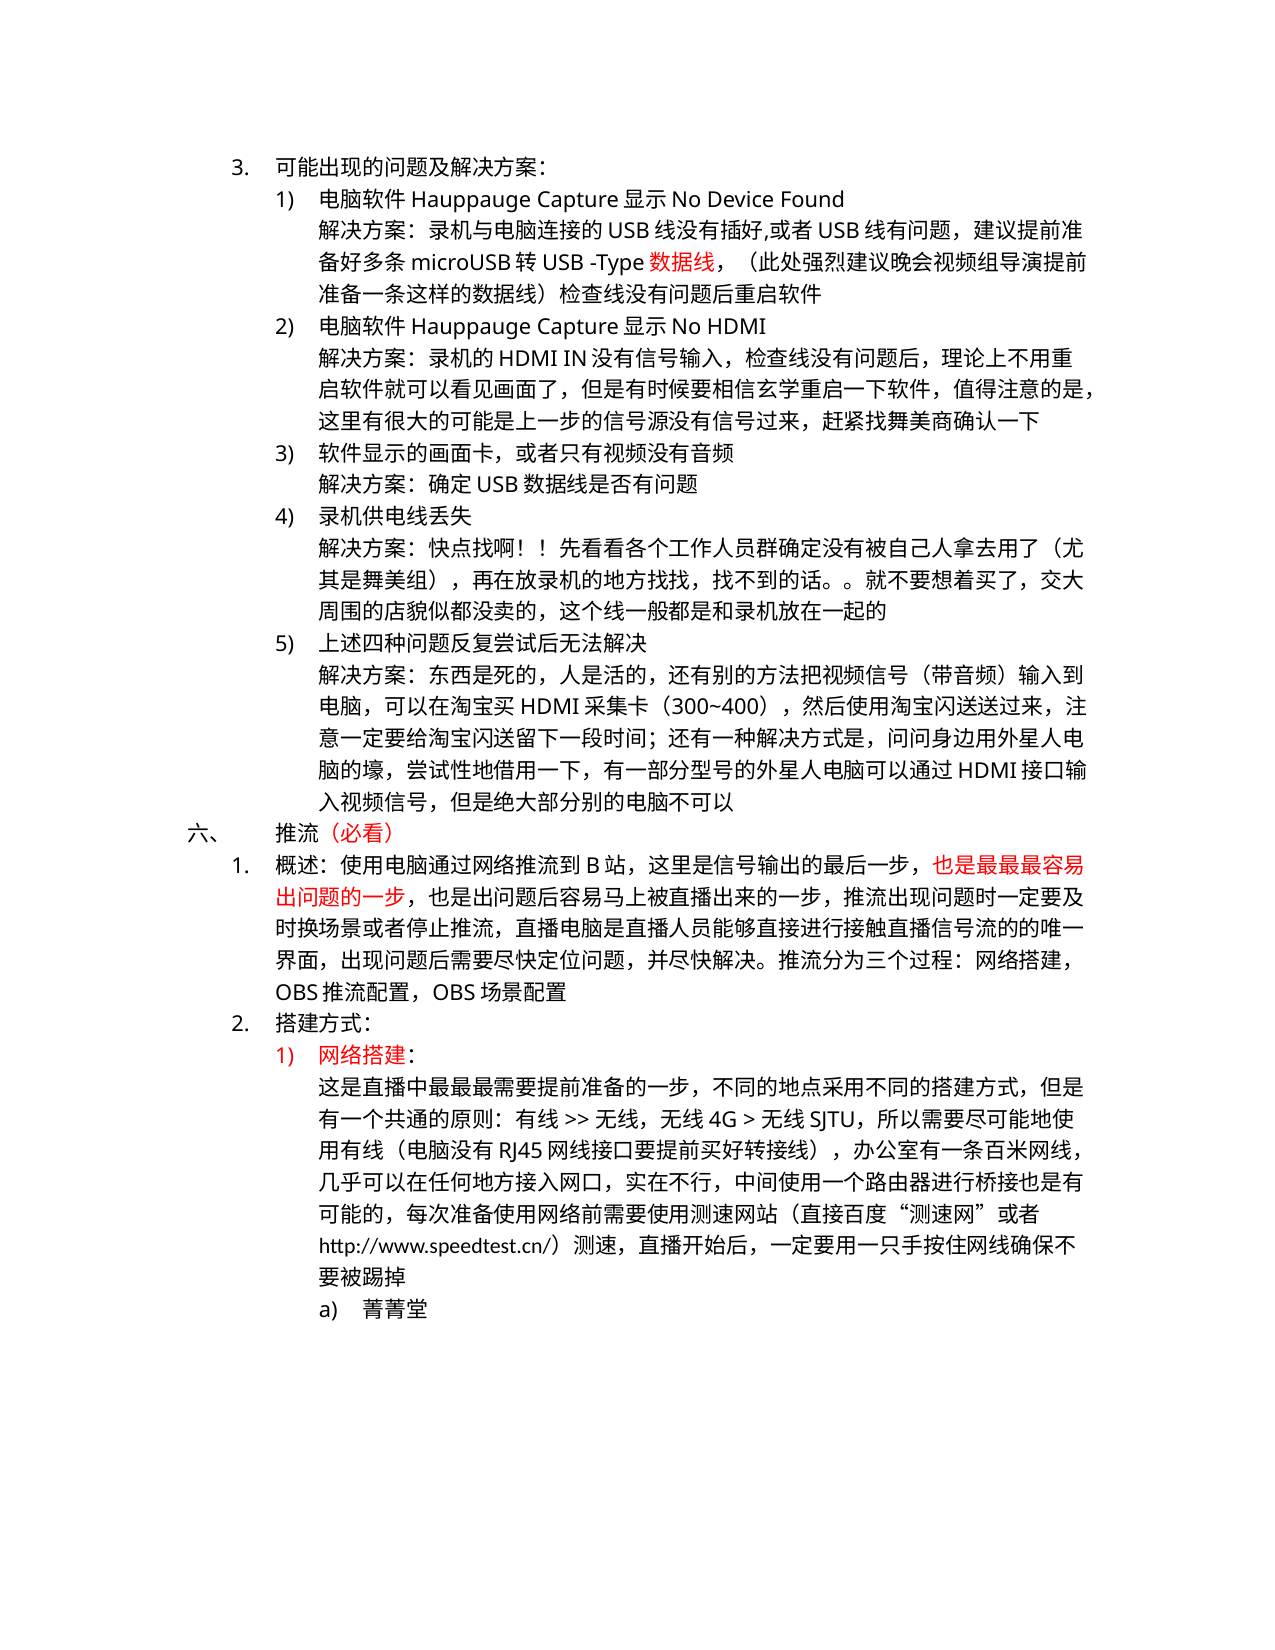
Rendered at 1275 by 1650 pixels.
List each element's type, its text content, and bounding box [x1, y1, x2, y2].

text 解决方案：东西是死的，人是活的，还有别的方法把视频信号（带音频）输入到电脑，可以在淘宝买HDMI采集卡（300~400），然后使用淘宝闪送送过来，注意一定要给淘宝闪送留下一段时间；还有一种解决方式是，问问身边用外星人电脑的壕，尝试性地借用一下，有一部分型号的外星人电脑可以通过HDMI接口输入视频信号，但是绝大部分别的电脑不可以 [319, 658, 1087, 816]
text 4) 录机供电线丢失 [275, 499, 1087, 531]
text 5) 上述四种问题反复尝试后无法解决 [275, 626, 1087, 658]
text 2. 搭建方式： [231, 1006, 1087, 1038]
text 解决方案：录机与电脑连接的USB线没有插好,或者USB线有问题，建议提前准备好多条microUSB转USB -Type数据线，（此处强烈建议晚会视频组导演提前准备一条这样的数据线）检查线没有问题后重启软件 [319, 213, 1087, 309]
text 3) 软件显示的画面卡，或者只有视频没有音频 [275, 436, 1087, 467]
text 1) 电脑软件Hauppauge Capture显示No Device Found [275, 182, 1087, 213]
text 3. 可能出现的问题及解决方案： [231, 150, 1087, 182]
text 解决方案：录机的HDMI IN没有信号输入，检查线没有问题后，理论上不用重启软件就可以看见画面了，但是有时候要相信玄学重启一下软件，值得注意的是，这里有很大的可能是上一步的信号源没有信号过来，赶紧找舞美商确认一下 [319, 341, 1087, 436]
text 这是直播中最最最需要提前准备的一步，不同的地点采用不同的搭建方式，但是有一个共通的原则：有线 >> 无线，无线4G > 无线SJTU，所以需要尽可能地使用有线（电脑没有RJ45网线接口要提前买好转接线），办公室有一条百米网线，几乎可以在任何地方接入网口，实在不行，中间使用一个路由器进行桥接也是有可能的，每次准备使用网络前需要使用测速网站（直接百度“测速网”或者http://www.speedtest.cn/）测速，直播开始后，一定要用一只手按住网线确保不要被踢掉 [319, 1070, 1087, 1292]
text 六、 推流（必看） [187, 816, 1087, 848]
text 1) 网络搭建： [275, 1038, 1087, 1070]
text 解决方案：确定USB数据线是否有问题 [319, 467, 1087, 499]
text 解决方案：快点找啊！！先看看各个工作人员群确定没有被自己人拿去用了（尤其是舞美组），再在放录机的地方找找，找不到的话。。就不要想着买了，交大周围的店貌似都没卖的，这个线一般都是和录机放在一起的 [319, 531, 1087, 626]
text 2) 电脑软件Hauppauge Capture显示No HDMI [275, 309, 1087, 341]
text 1. 概述：使用电脑通过网络推流到B站，这里是信号输出的最后一步，也是最最最容易出问题的一步，也是出问题后容易马上被直播出来的一步，推流出现问题时一定要及时换场景或者停止推流，直播电脑是直播人员能够直接进行接触直播信号流的的唯一界面，出现问题后需要尽快定位问题，并尽快解决。推流分为三个过程：网络搭建，OBS推流配置，OBS场景配置 [231, 848, 1087, 1006]
text a) 菁菁堂 [319, 1292, 1087, 1324]
